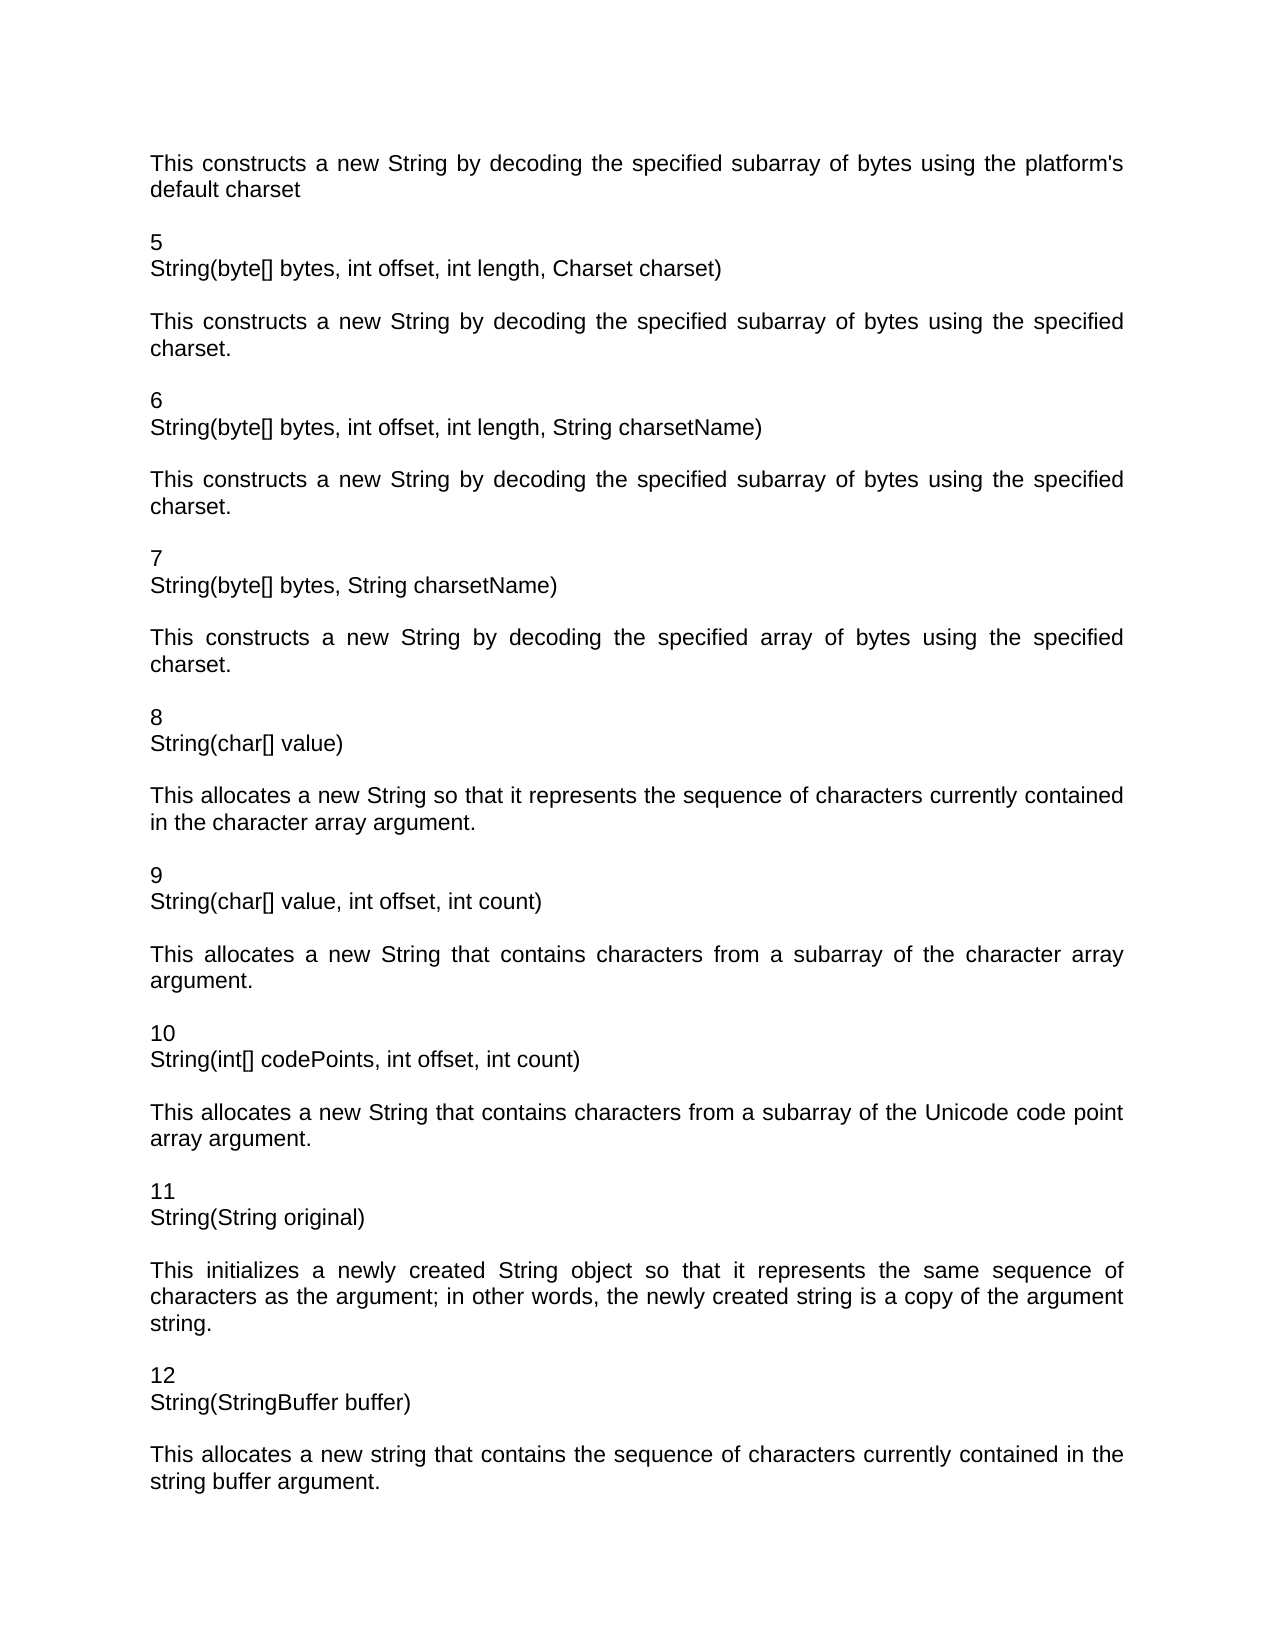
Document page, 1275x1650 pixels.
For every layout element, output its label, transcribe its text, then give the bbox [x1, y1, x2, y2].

text This allocates a new string that contains the sequence of characters currently contained in the string buffer argument. [150, 1441, 1125, 1494]
text This allocates a new String so that it represents the sequence of characters currently contained in the character array argument. [150, 782, 1125, 835]
text 8 [150, 703, 1125, 730]
text 9 [150, 862, 1125, 888]
text String(StringBuffer buffer) [150, 1389, 1125, 1415]
text String(byte[] bytes, int offset, int length, String charsetName) [150, 413, 1125, 440]
text 10 [150, 1020, 1125, 1046]
text This constructs a new String by decoding the specified subarray of bytes using the platform's default charset [150, 150, 1125, 203]
text 6 [150, 387, 1125, 413]
text 11 [150, 1178, 1125, 1204]
text String(char[] value) [150, 730, 1125, 756]
text String(byte[] bytes, int offset, int length, Charset charset) [150, 255, 1125, 282]
text This constructs a new String by decoding the specified subarray of bytes using the specified charset. [150, 308, 1125, 361]
text This allocates a new String that contains characters from a subarray of the Unicode code point array argument. [150, 1099, 1125, 1151]
text This constructs a new String by decoding the specified subarray of bytes using the specified charset. [150, 466, 1125, 519]
text 5 [150, 229, 1125, 255]
text String(String original) [150, 1204, 1125, 1231]
text 12 [150, 1362, 1125, 1389]
text String(char[] value, int offset, int count) [150, 888, 1125, 914]
text String(byte[] bytes, String charsetName) [150, 572, 1125, 598]
text 7 [150, 545, 1125, 572]
text This allocates a new String that contains characters from a subarray of the character array argument. [150, 941, 1125, 993]
text This initializes a newly created String object so that it represents the same sequence of characters as the argument; in other words, the newly created string is a copy of the argument string. [150, 1257, 1125, 1336]
text String(int[] codePoints, int offset, int count) [150, 1046, 1125, 1072]
text This constructs a new String by decoding the specified array of bytes using the specified charset. [150, 624, 1125, 677]
